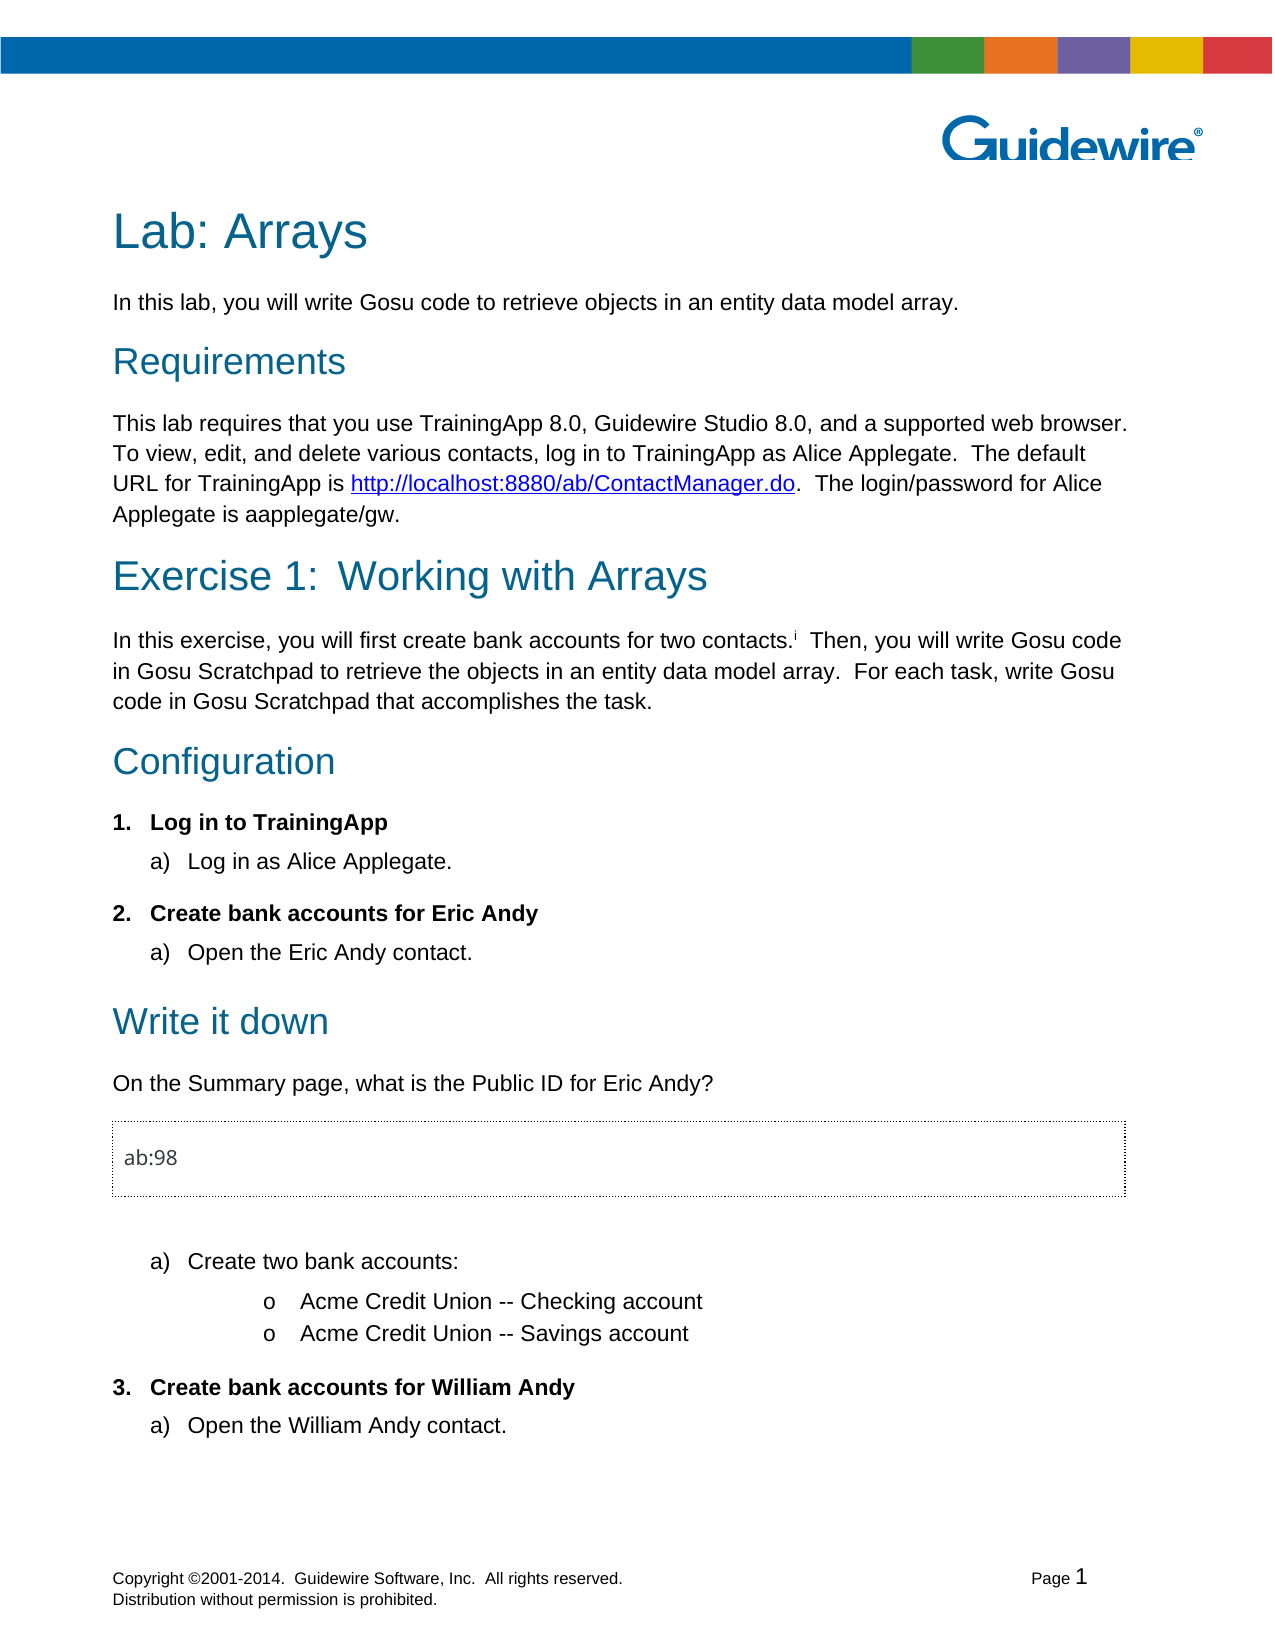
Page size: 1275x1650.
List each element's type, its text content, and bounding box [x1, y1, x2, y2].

picture [0, 37, 1271, 159]
text Requirements [112, 339, 1162, 383]
text On the Summary page, what is the Public ID for Eric Andy? [112, 1070, 1132, 1096]
list Create bank accounts for Eric Andy [112, 900, 1162, 927]
list Working with Arrays [112, 552, 1162, 599]
text This lab requires that you use TrainingApp 8.0, Guidewire Studio 8.0, and a supported web browser. To view, edit, and delete various contacts, log in to TrainingApp as Alice Applegate. The default URL for TrainingApp is http://localhost:8880/ab/ContactManager.do. The login/password for Alice Applegate is aapplegate/gw. [112, 410, 1132, 527]
list Acme Credit Union -- Checking account [262, 1288, 1162, 1316]
text Configuration [112, 739, 1162, 782]
list Acme Credit Union -- Savings account [262, 1320, 1162, 1349]
table_header ab:98 [113, 1121, 1125, 1196]
list Create bank accounts for William Andy [112, 1374, 1162, 1400]
text Lab: Arrays [112, 159, 1162, 259]
list Open the Eric Andy contact. [150, 939, 1162, 965]
text In this lab, you will write Gosu code to retrieve objects in an entity data model array. [112, 288, 1132, 315]
text Write it down [112, 999, 1162, 1042]
list Create two bank accounts: [150, 1248, 1162, 1275]
list Log in as Alice Applegate. [150, 848, 1162, 874]
list Open the William Andy contact. [150, 1412, 1162, 1439]
list Log in to TrainingApp [112, 809, 1162, 836]
text In this exercise, you will first create bank accounts for two contacts. Then, you will write Gosu code in Gosu Scratchpad to retrieve the objects in an entity data model array. For each task, write Gosu code in Gosu Scratchpad that accomplishes the task. [112, 627, 1132, 714]
